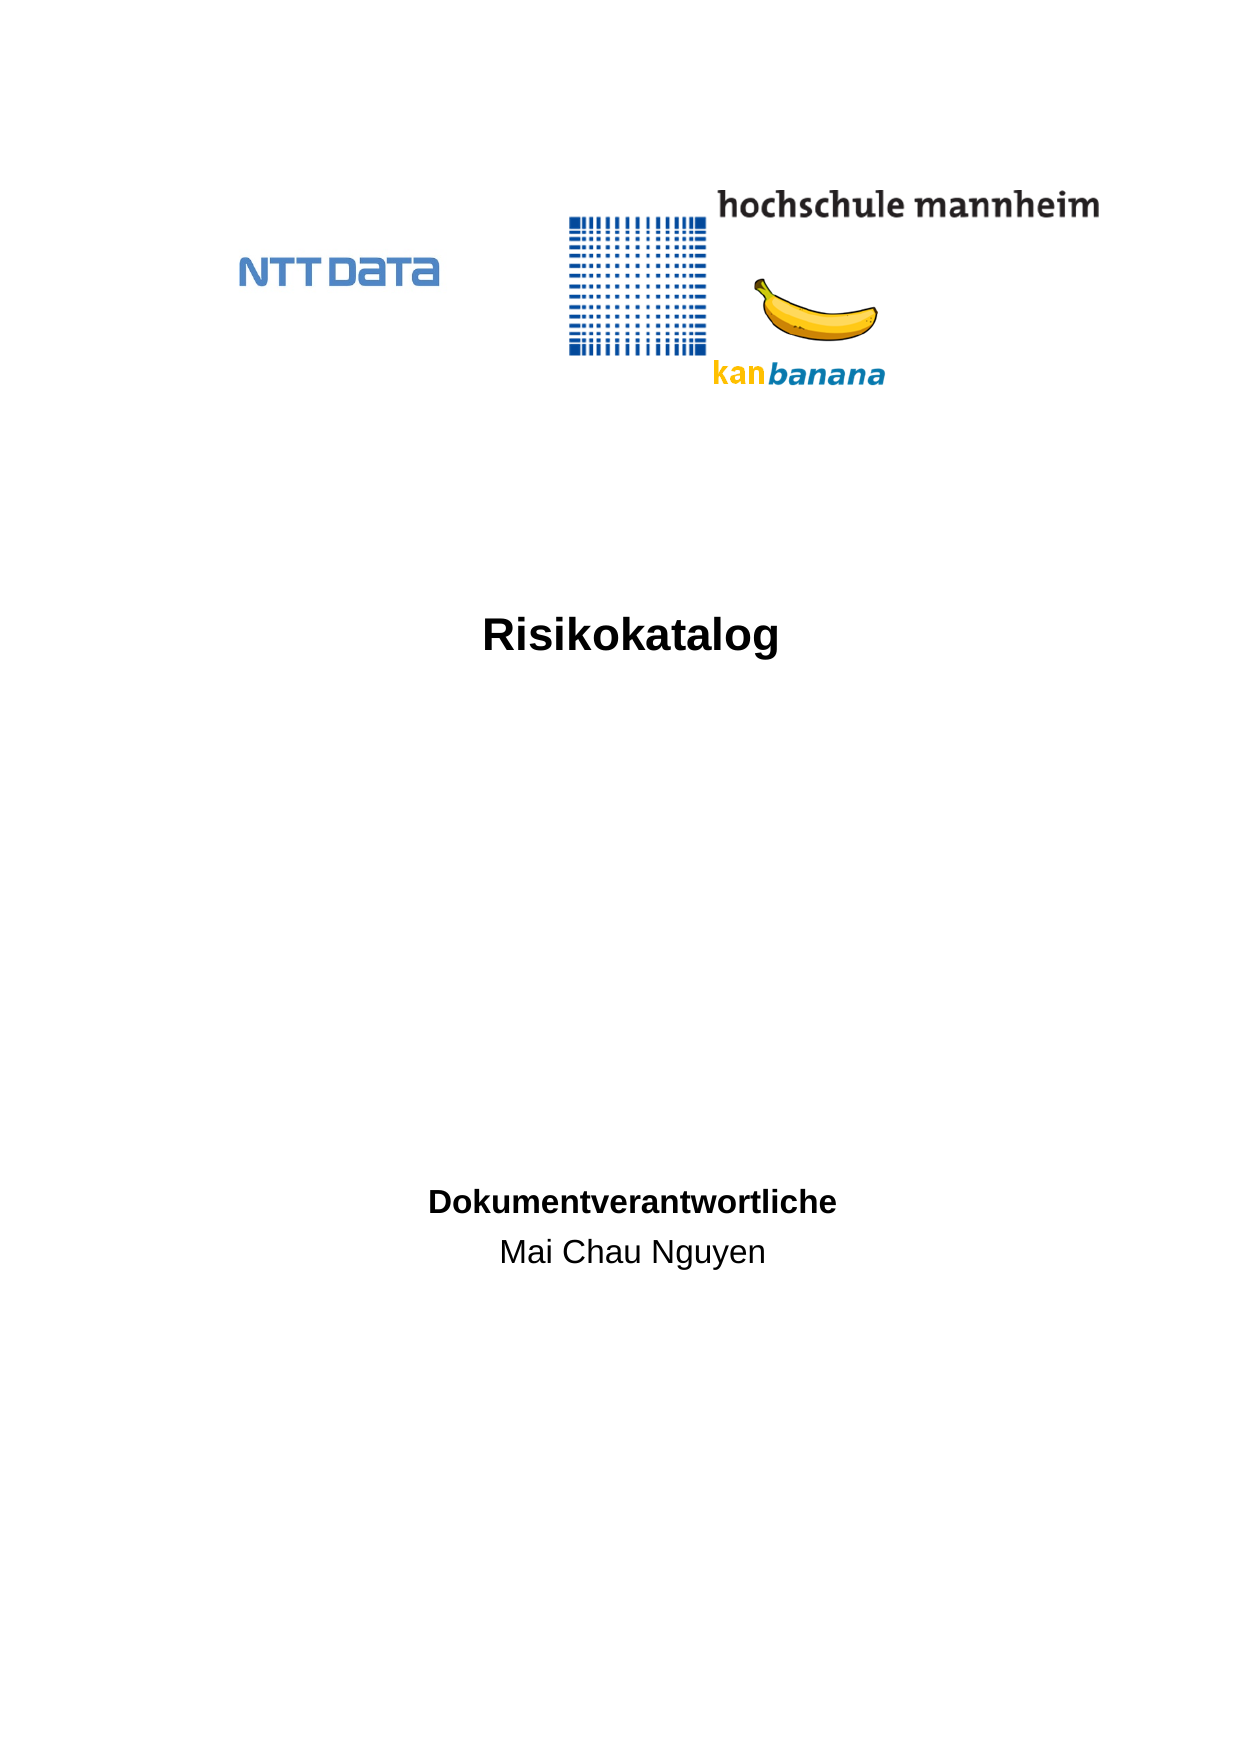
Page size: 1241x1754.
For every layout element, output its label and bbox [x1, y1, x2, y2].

picture [558, 172, 1111, 396]
table_header [196, 148, 547, 506]
table_header [547, 148, 1122, 506]
picture [206, 205, 469, 333]
